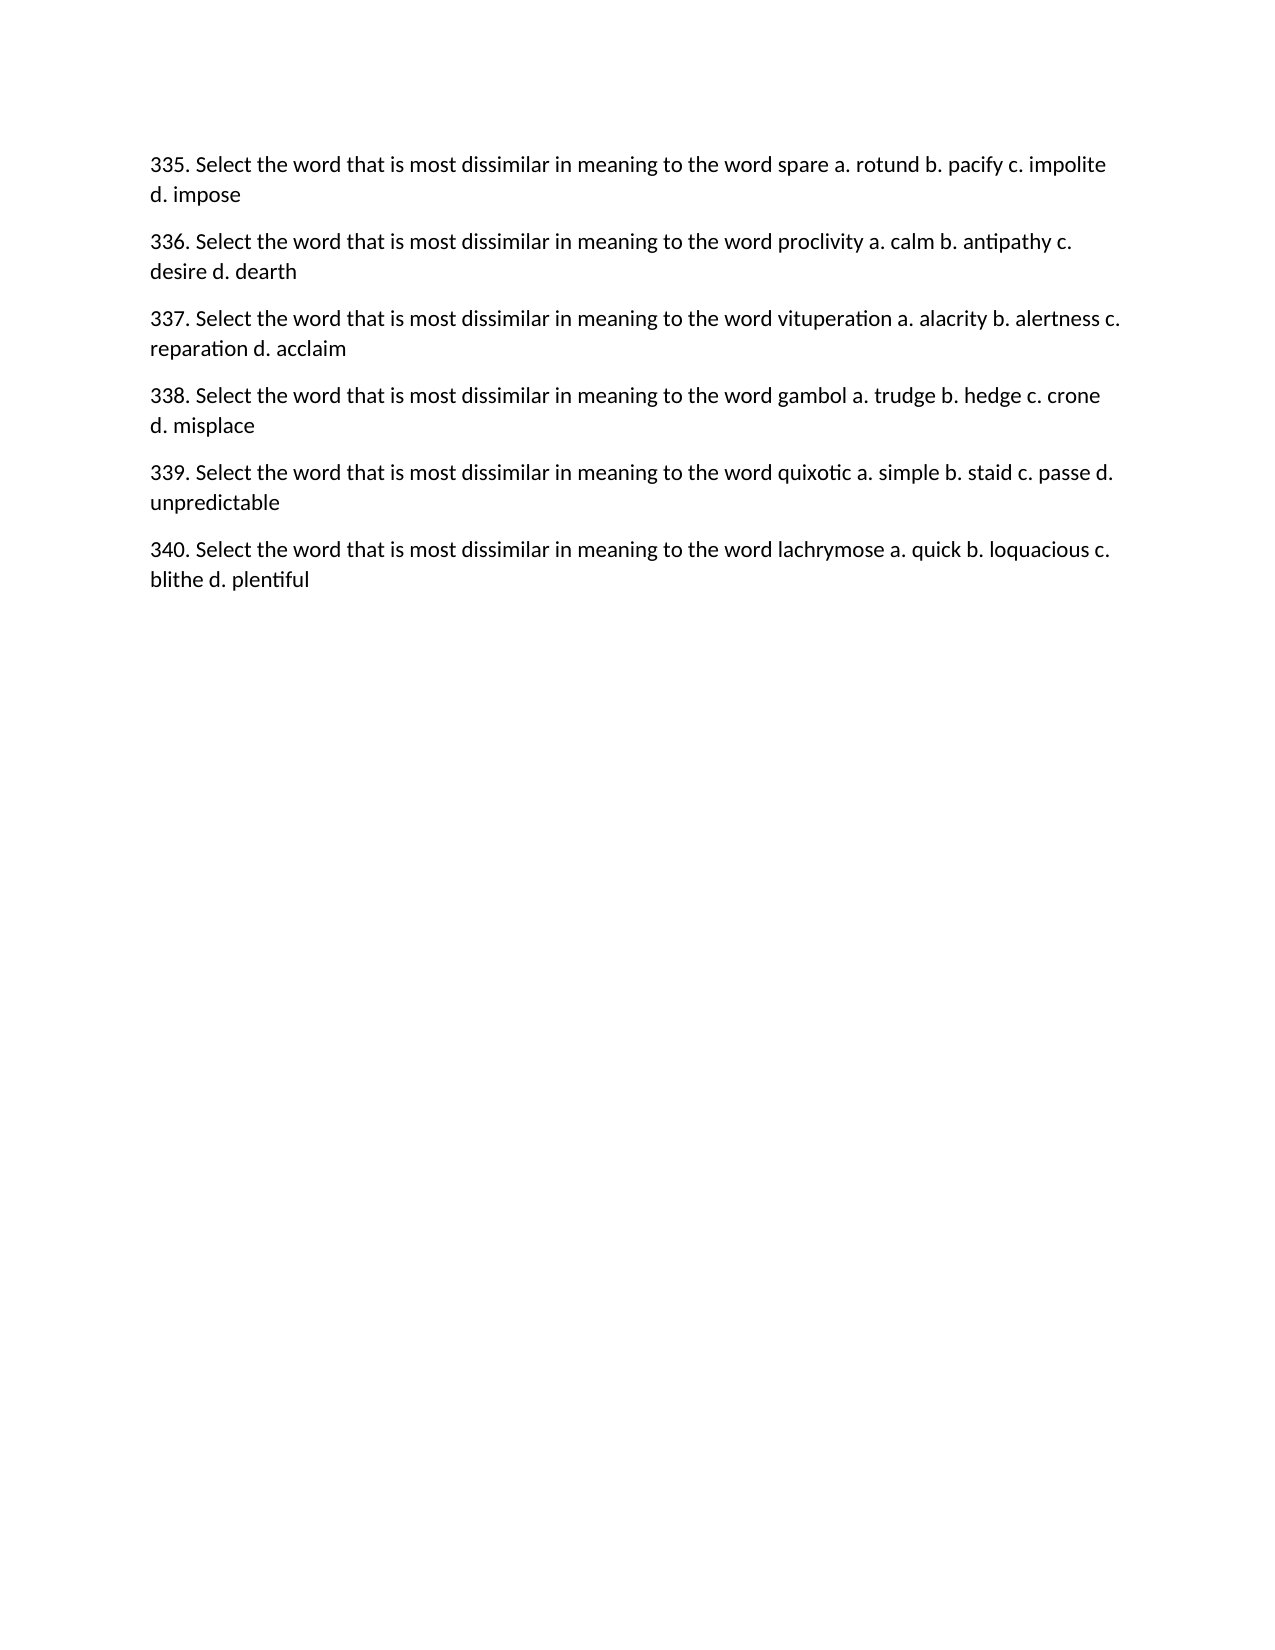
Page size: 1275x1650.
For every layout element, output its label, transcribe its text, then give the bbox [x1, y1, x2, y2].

text 335. Select the word that is most dissimilar in meaning to the word spare a. rotund b. pacify c. impolite d. impose [150, 150, 1125, 208]
text 339. Select the word that is most dissimilar in meaning to the word quixotic a. simple b. staid c. passe d. unpredictable [150, 458, 1125, 517]
text 337. Select the word that is most dissimilar in meaning to the word vituperation a. alacrity b. alertness c. reparation d. acclaim [150, 304, 1125, 362]
text 338. Select the word that is most dissimilar in meaning to the word gambol a. trudge b. hedge c. crone d. misplace [150, 381, 1125, 439]
text 340. Select the word that is most dissimilar in meaning to the word lachrymose a. quick b. loquacious c. blithe d. plentiful [150, 535, 1125, 594]
text 336. Select the word that is most dissimilar in meaning to the word proclivity a. calm b. antipathy c. desire d. dearth [150, 227, 1125, 285]
